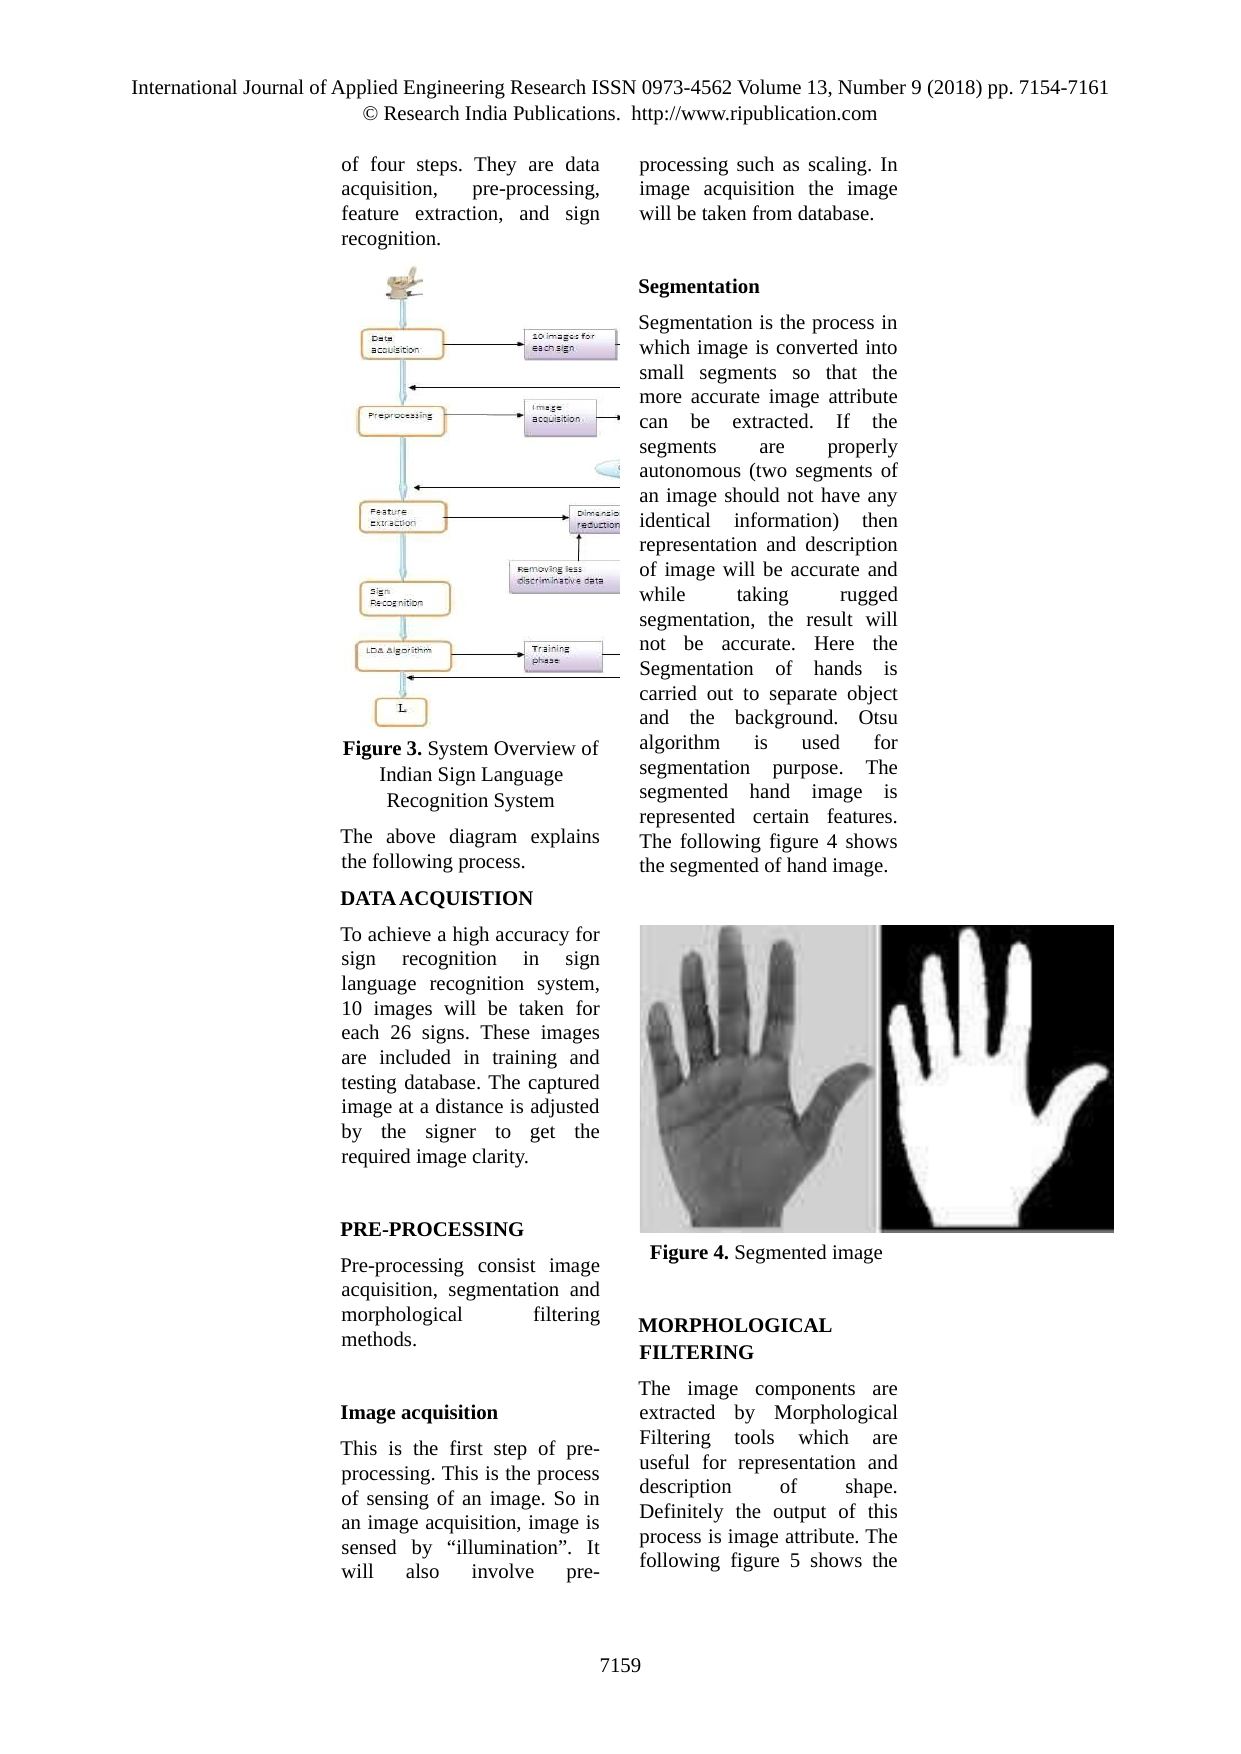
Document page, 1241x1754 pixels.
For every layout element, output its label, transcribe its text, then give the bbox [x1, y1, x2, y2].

text Figure 3. System Overview of Indian Sign Language [342, 736, 599, 786]
picture [341, 262, 620, 729]
text This is the first step of pre-processing. This is the process of sensing of an image. So in an image acquisition, image is sensed by “illumination”. It will also involve pre-processing such as scaling. In image acquisition the image will be taken from database. [340, 1436, 600, 1583]
text To achieve a high accuracy for sign recognition in sign language recognition system, 10 images will be taken for each 26 signs. These images are included in training and testing database. The captured image at a distance is adjusted by the signer to get the required image clarity. [340, 921, 600, 1168]
text Segmentation is the process in which image is converted into small segments so that the more accurate image attribute can be extracted. If the segments are properly autonomous (two segments of an image should not have any identical information) then representation and description of image will be accurate and while taking rugged segmentation, the result will not be accurate. Here the Segmentation of hands is carried out to separate object and the background. Otsu algorithm is used for segmentation purpose. The segmented hand image is represented certain features. The following figure 4 shows the segmented of hand image. [638, 310, 898, 877]
subtitle PRE-PROCESSING [340, 1217, 595, 1241]
subtitle MORPHOLOGICAL FILTERING [638, 1313, 893, 1364]
text This is the first step of pre-processing. This is the process of sensing of an image. So in an image acquisition, image is sensed by “illumination”. It will also involve pre-processing such as scaling. In image acquisition the image will be taken from database. [638, 151, 898, 225]
text The above diagram explains the following process. [340, 824, 600, 873]
subtitle DATA ACQUISTION [340, 886, 595, 909]
text Recognition System [342, 788, 599, 812]
picture [639, 925, 1114, 1233]
text Pre-processing consist image acquisition, segmentation and morphological filtering methods. [340, 1252, 600, 1351]
text Figure 4. Segmented image [640, 1240, 892, 1264]
subtitle Image acquisition [340, 1400, 595, 1424]
subtitle Segmentation [638, 274, 893, 298]
